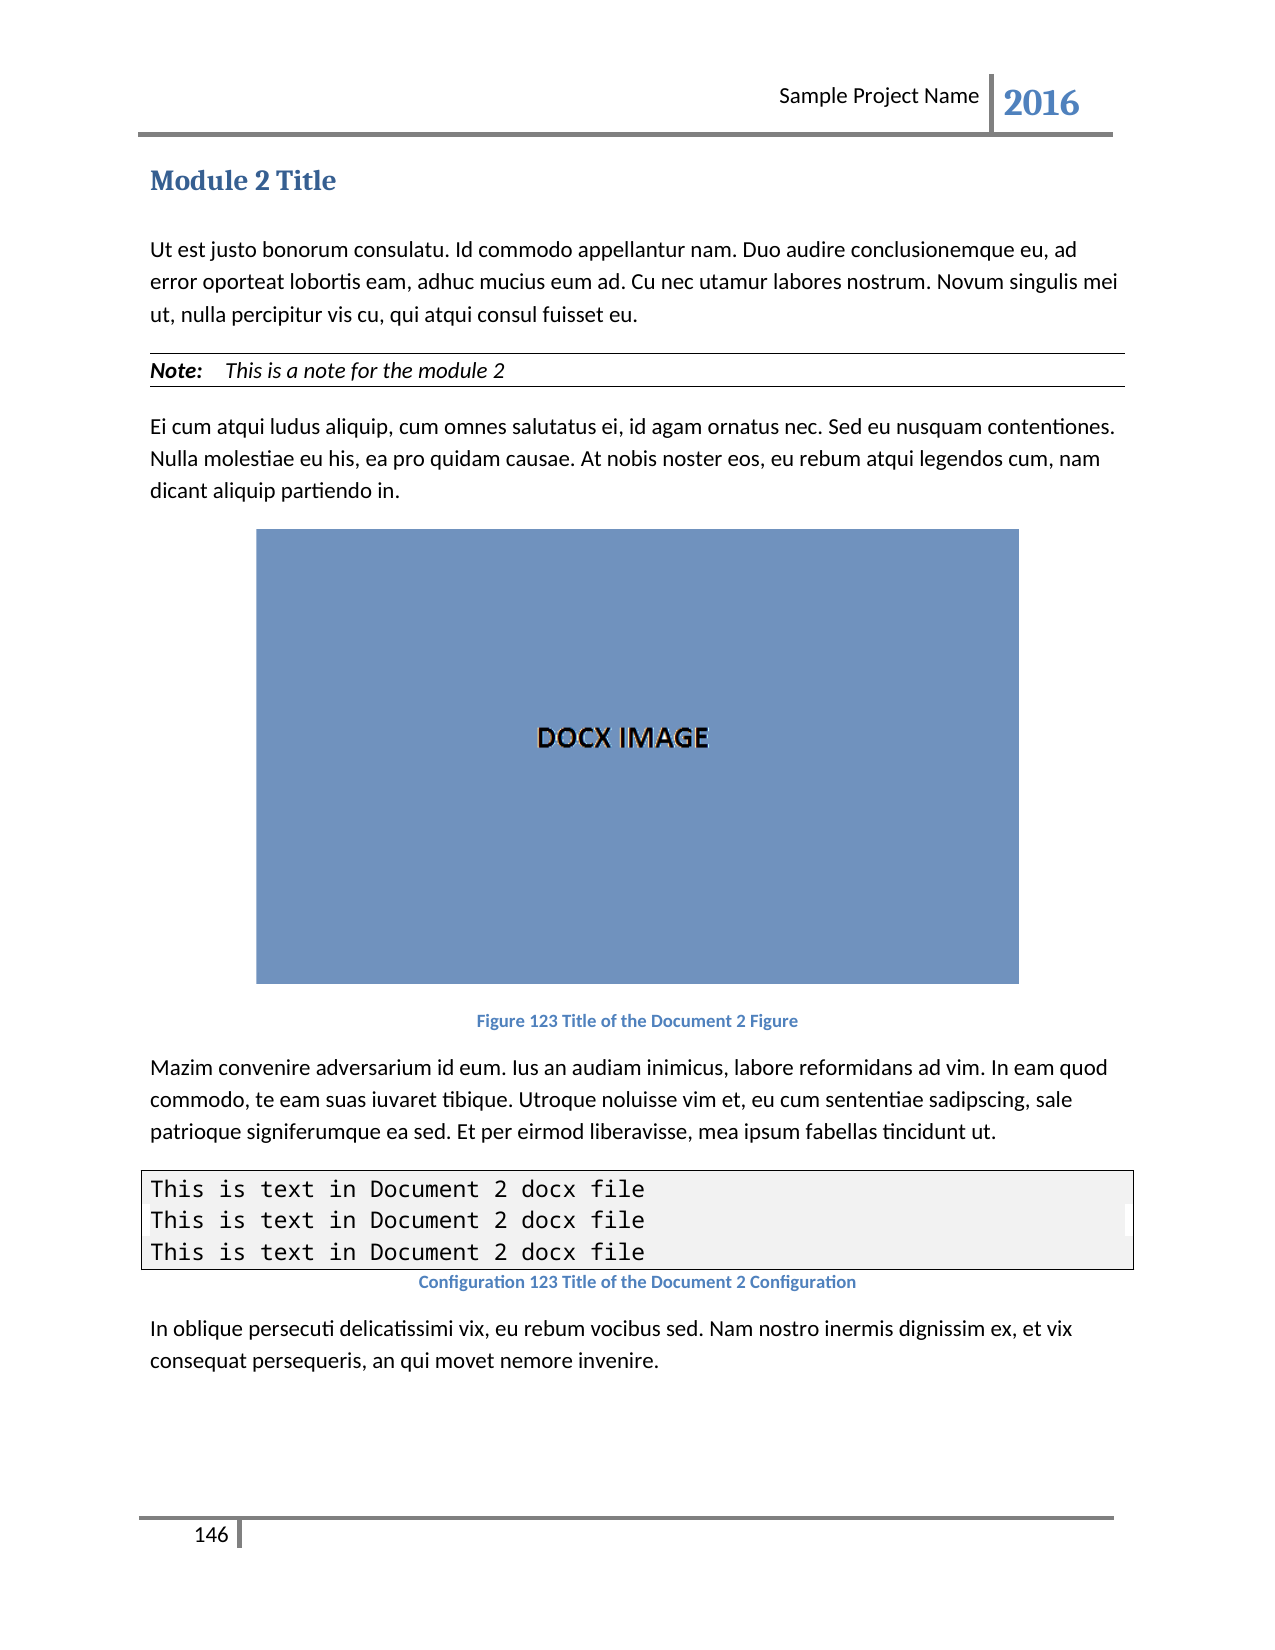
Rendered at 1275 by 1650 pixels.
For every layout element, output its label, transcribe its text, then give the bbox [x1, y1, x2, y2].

picture [256, 529, 1019, 984]
text Mazim convenire adversarium id eum. Ius an audiam inimicus, labore reformidans ad vim. In eam quod commodo, te eam suas iuvaret tibique. Utroque noluisse vim et, eu cum sententiae sadipscing, sale patrioque signiferumque ea sed. Et per eirmod liberavisse, mea ipsum fabellas tincidunt ut. [150, 1053, 1125, 1145]
text Note: This is a note for the module 2 [150, 354, 1125, 386]
text In oblique persecuti delicatissimi vix, eu rebum vocibus sed. Nam nostro inermis dignissim ex, et vix consequat persequeris, an qui movet nemore invenire. [150, 1314, 1125, 1374]
text Ut est justo bonorum consulatu. Id commodo appellantur nam. Duo audire conclusionemque eu, ad error oporteat lobortis eam, adhuc mucius eum ad. Cu nec utamur labores nostrum. Novum singulis mei ut, nulla percipitur vis cu, qui atqui consul fuisset eu. [150, 203, 1125, 328]
text Ei cum atqui ludus aliquip, cum omnes salutatus ei, id agam ornatus nec. Sed eu nusquam contentiones. Nulla molestiae eu his, ea pro quidam causae. At nobis noster eos, eu rebum atqui legendos cum, nam dicant aliquip partiendo in. [150, 412, 1125, 504]
subtitle Module 2 Title [150, 164, 1125, 198]
text This is text in Document 2 docx file [142, 1171, 1133, 1204]
text This is text in Document 2 docx file [150, 1204, 1125, 1233]
text This is text in Document 2 docx file [142, 1233, 1133, 1269]
